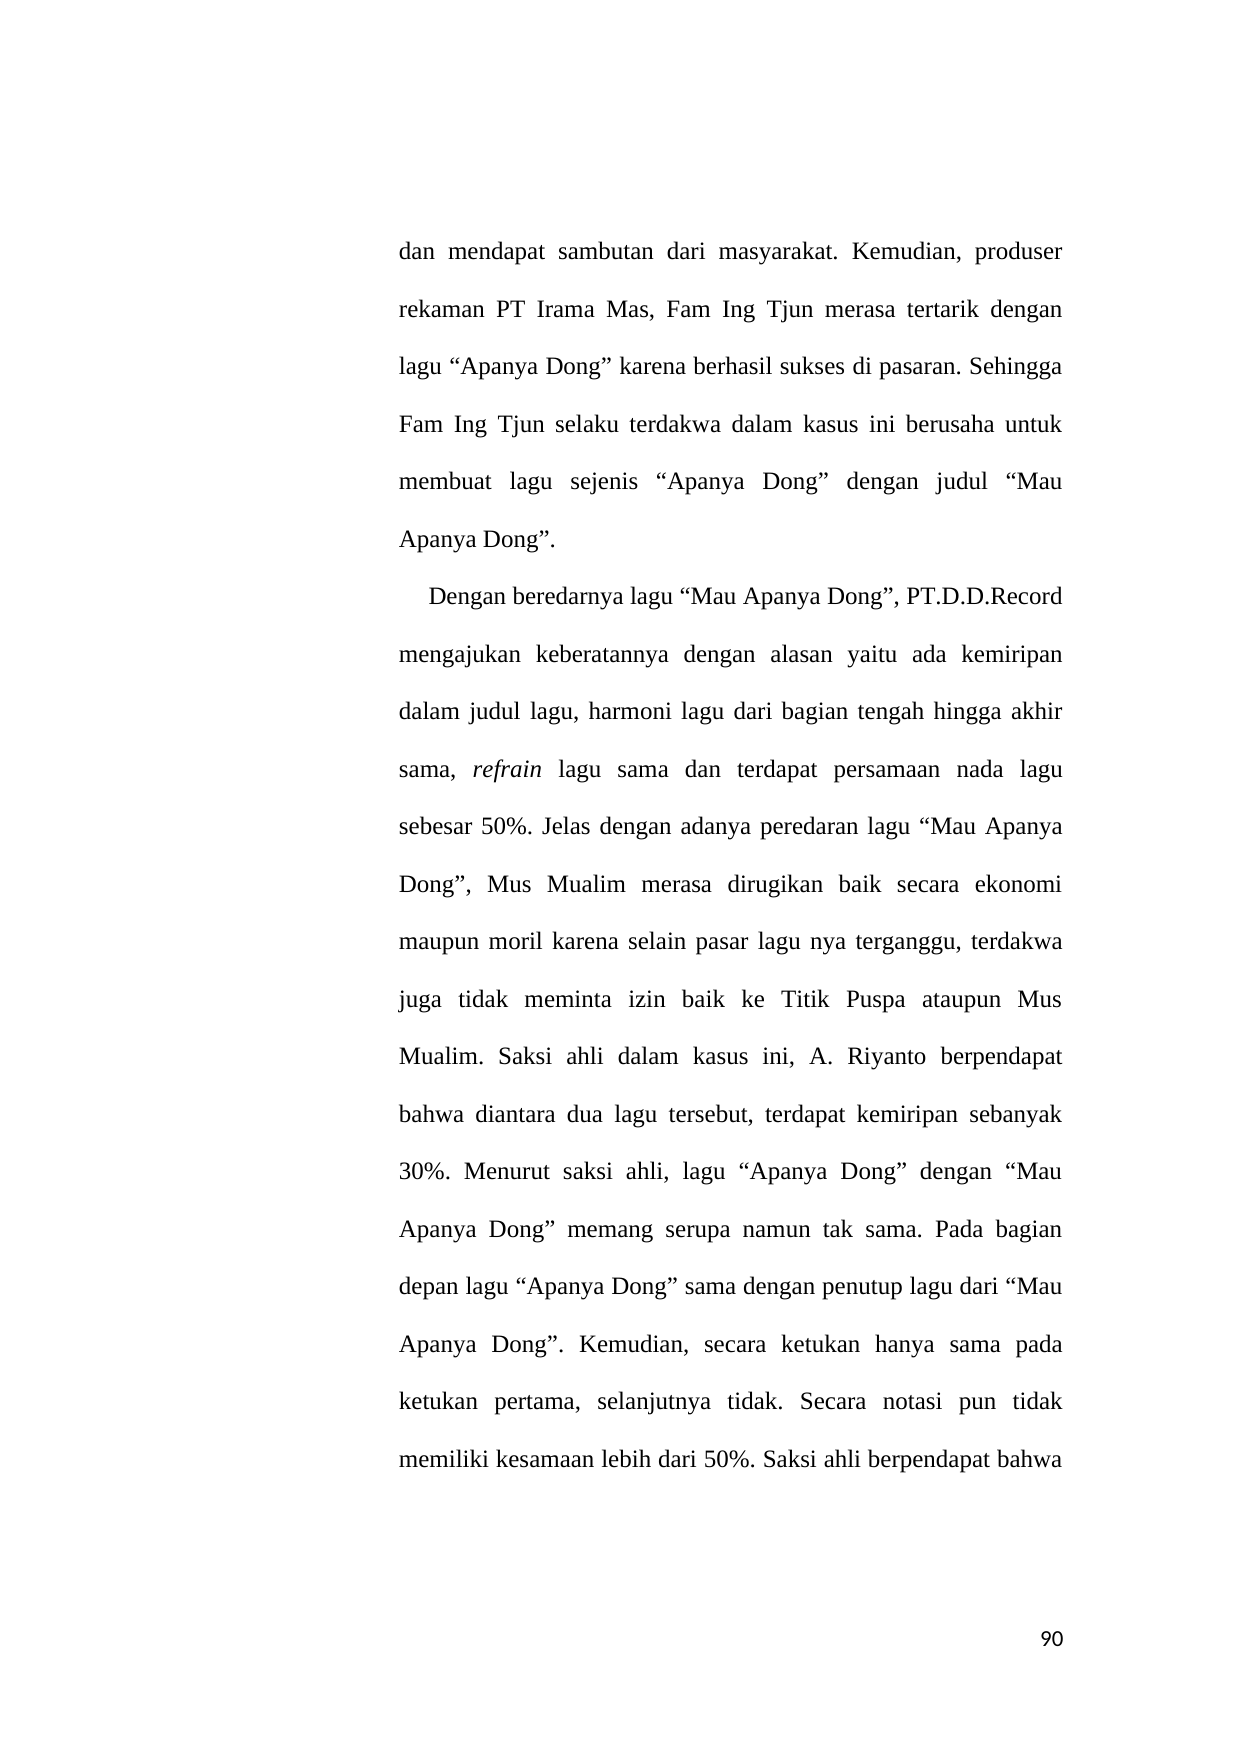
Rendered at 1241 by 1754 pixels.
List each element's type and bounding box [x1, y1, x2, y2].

list [399, 581, 1063, 1472]
list [399, 236, 1063, 552]
